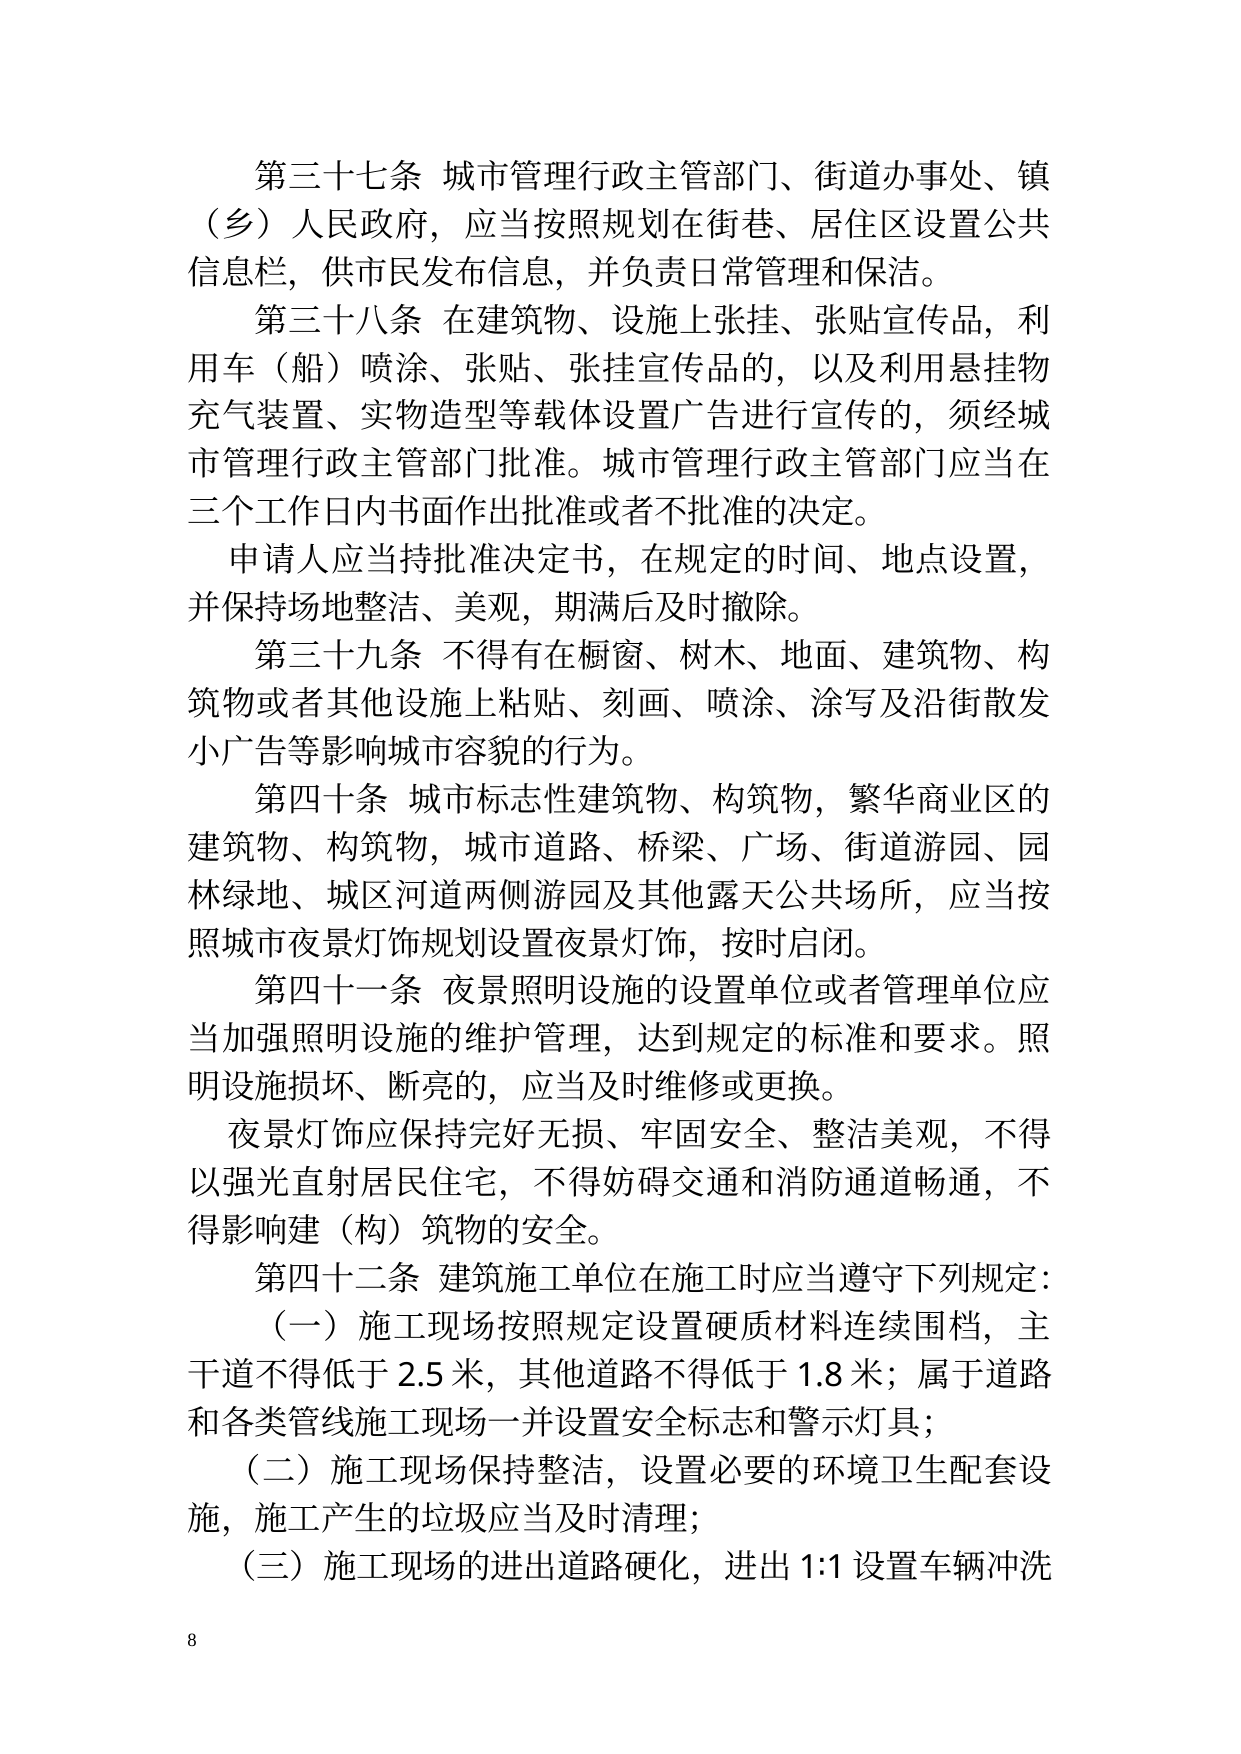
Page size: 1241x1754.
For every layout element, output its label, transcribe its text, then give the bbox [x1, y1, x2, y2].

text 申请人应当持批准决定书，在规定的时间、地点设置，并保持场地整洁、美观，期满后及时撤除。 [187, 533, 1053, 629]
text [187, 1540, 1053, 1588]
text 第三十九条 不得有在橱窗、树木、地面、建筑物、构筑物或者其他设施上粘贴、刻画、喷涂、涂写及沿街散发小广告等影响城市容貌的行为。 [187, 629, 1053, 773]
text 第三十七条 城市管理行政主管部门、街道办事处、镇（乡）人民政府，应当按照规划在街巷、居住区设置公共信息栏，供市民发布信息，并负责日常管理和保洁。 [187, 150, 1053, 294]
text 夜景灯饰应保持完好无损、牢固安全、整洁美观，不得以强光直射居民住宅，不得妨碍交通和消防通道畅通，不得影响建（构）筑物的安全。 [187, 1108, 1053, 1252]
text 第四十二条 建筑施工单位在施工时应当遵守下列规定： [187, 1252, 1053, 1300]
text 第四十一条 夜景照明设施的设置单位或者管理单位应当加强照明设施的维护管理，达到规定的标准和要求。照明设施损坏、断亮的，应当及时维修或更换。 [187, 964, 1053, 1108]
text （二）施工现场保持整洁，设置必要的环境卫生配套设施，施工产生的垃圾应当及时清理； [187, 1444, 1053, 1540]
text 第四十条 城市标志性建筑物、构筑物，繁华商业区的建筑物、构筑物，城市道路、桥梁、广场、街道游园、园林绿地、城区河道两侧游园及其他露天公共场所，应当按照城市夜景灯饰规划设置夜景灯饰，按时启闭。 [187, 773, 1053, 964]
text 第三十八条 在建筑物、设施上张挂、张贴宣传品，利用车（船）喷涂、张贴、张挂宣传品的，以及利用悬挂物、充气装置、实物造型等载体设置广告进行宣传的，须经城市管理行政主管部门批准。城市管理行政主管部门应当在三个工作日内书面作出批准或者不批准的决定。 [187, 294, 1053, 533]
text （一）施工现场按照规定设置硬质材料连续围档，主干道不得低于2.5米，其他道路不得低于1.8米；属于道路和各类管线施工现场一并设置安全标志和警示灯具； [187, 1300, 1053, 1444]
